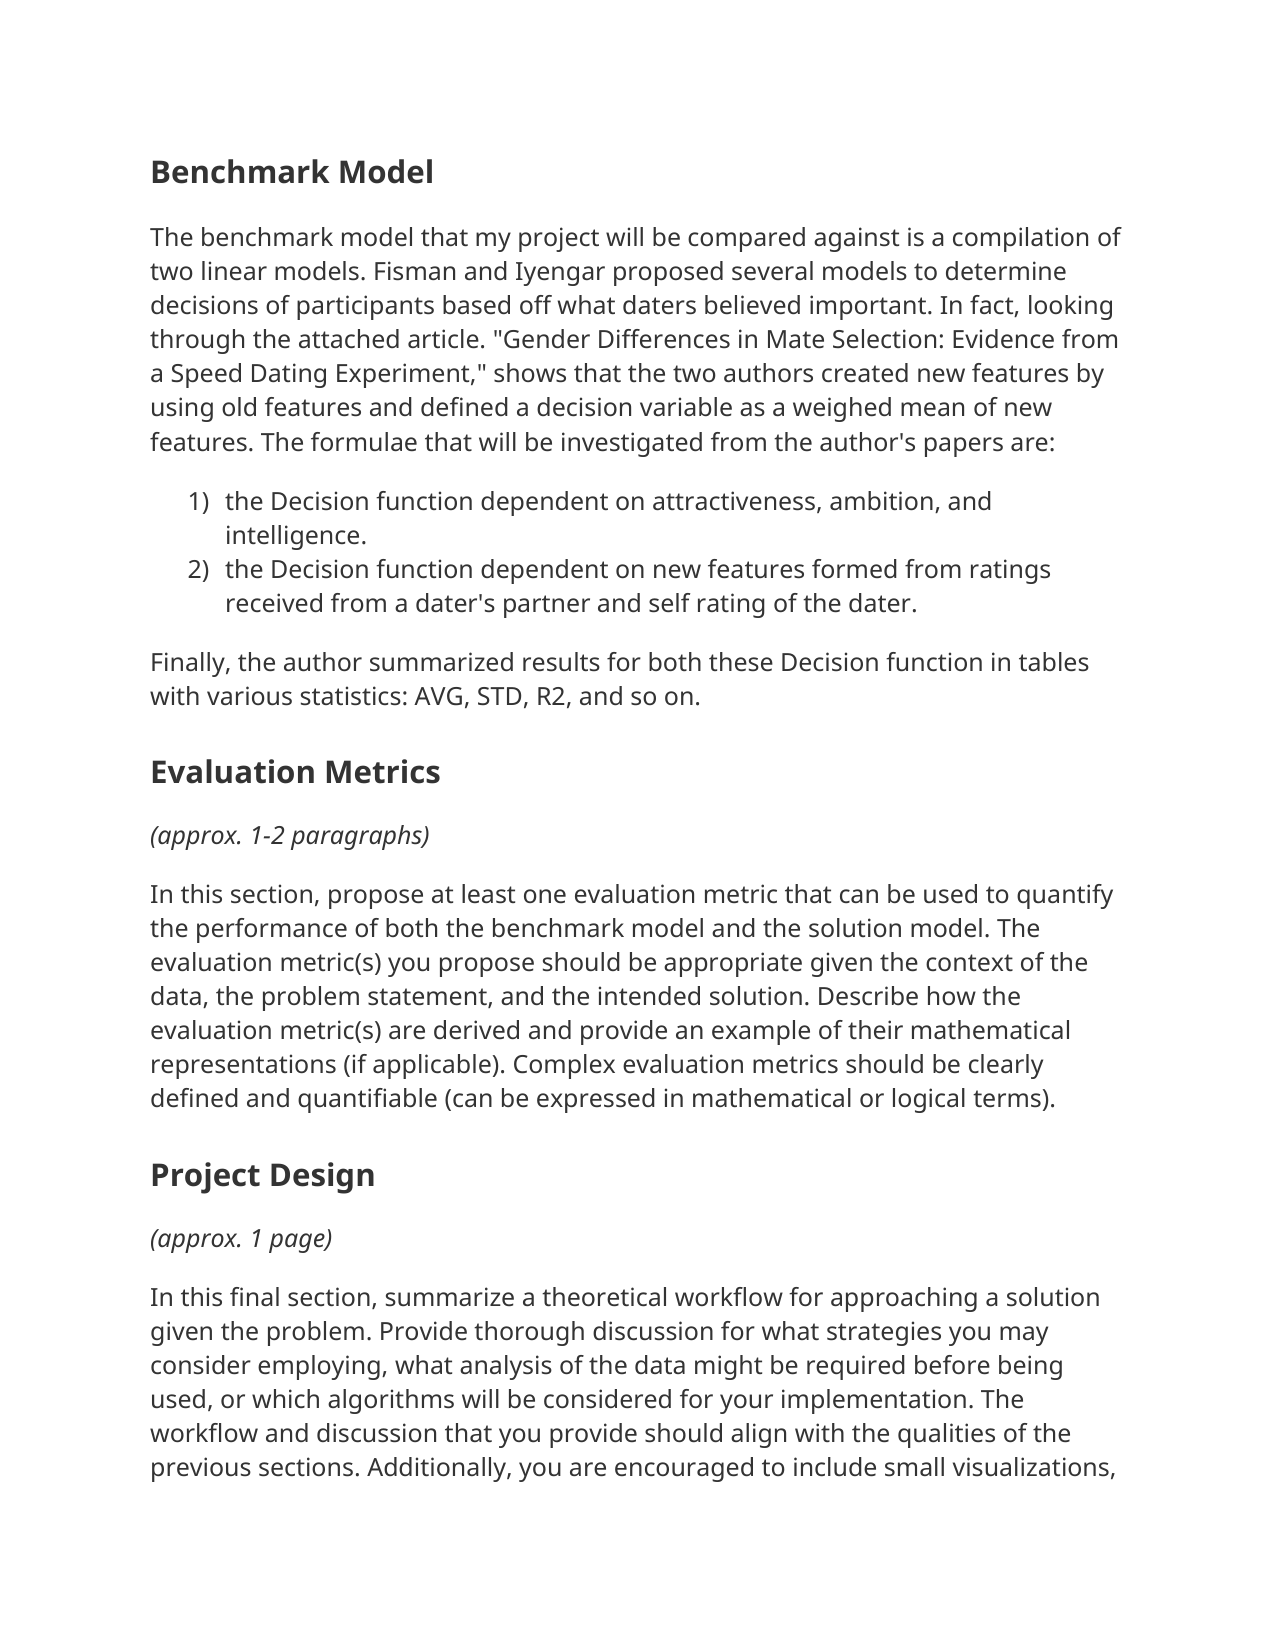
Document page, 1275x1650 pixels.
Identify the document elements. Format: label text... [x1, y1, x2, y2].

text In this section, propose at least one evaluation metric that can be used to quantify the performance of both the benchmark model and the solution model. The evaluation metric(s) you propose should be appropriate given the context of the data, the problem statement, and the intended solution. Describe how the evaluation metric(s) are derived and provide an example of their mathematical representations (if applicable). Complex evaluation metrics should be clearly defined and quantifiable (can be expressed in mathematical or logical terms). [150, 877, 1125, 1115]
text The benchmark model that my project will be compared against is a compilation of two linear models. Fisman and Iyengar proposed several models to determine decisions of participants based off what daters believed important. In fact, looking through the attached article. "Gender Differences in Mate Selection: Evidence from a Speed Dating Experiment," shows that the two authors created new features by using old features and defined a decision variable as a weighed mean of new features. The formulae that will be investigated from the author's papers are: [150, 220, 1125, 458]
text Finally, the author summarized results for both these Decision function in tables with various statistics: AVG, STD, R2, and so on. [150, 644, 1125, 713]
text (approx. 1-2 paragraphs) [150, 818, 1125, 852]
text Benchmark Model [150, 150, 1125, 193]
text (approx. 1 page) [150, 1220, 1125, 1254]
text Evaluation Metrics [150, 750, 1125, 793]
list the Decision function dependent on attractiveness, ambition, and intelligence. [187, 483, 1125, 551]
text Project Design [150, 1153, 1125, 1195]
list the Decision function dependent on new features formed from ratings received from a dater's partner and self rating of the dater. [187, 551, 1125, 619]
